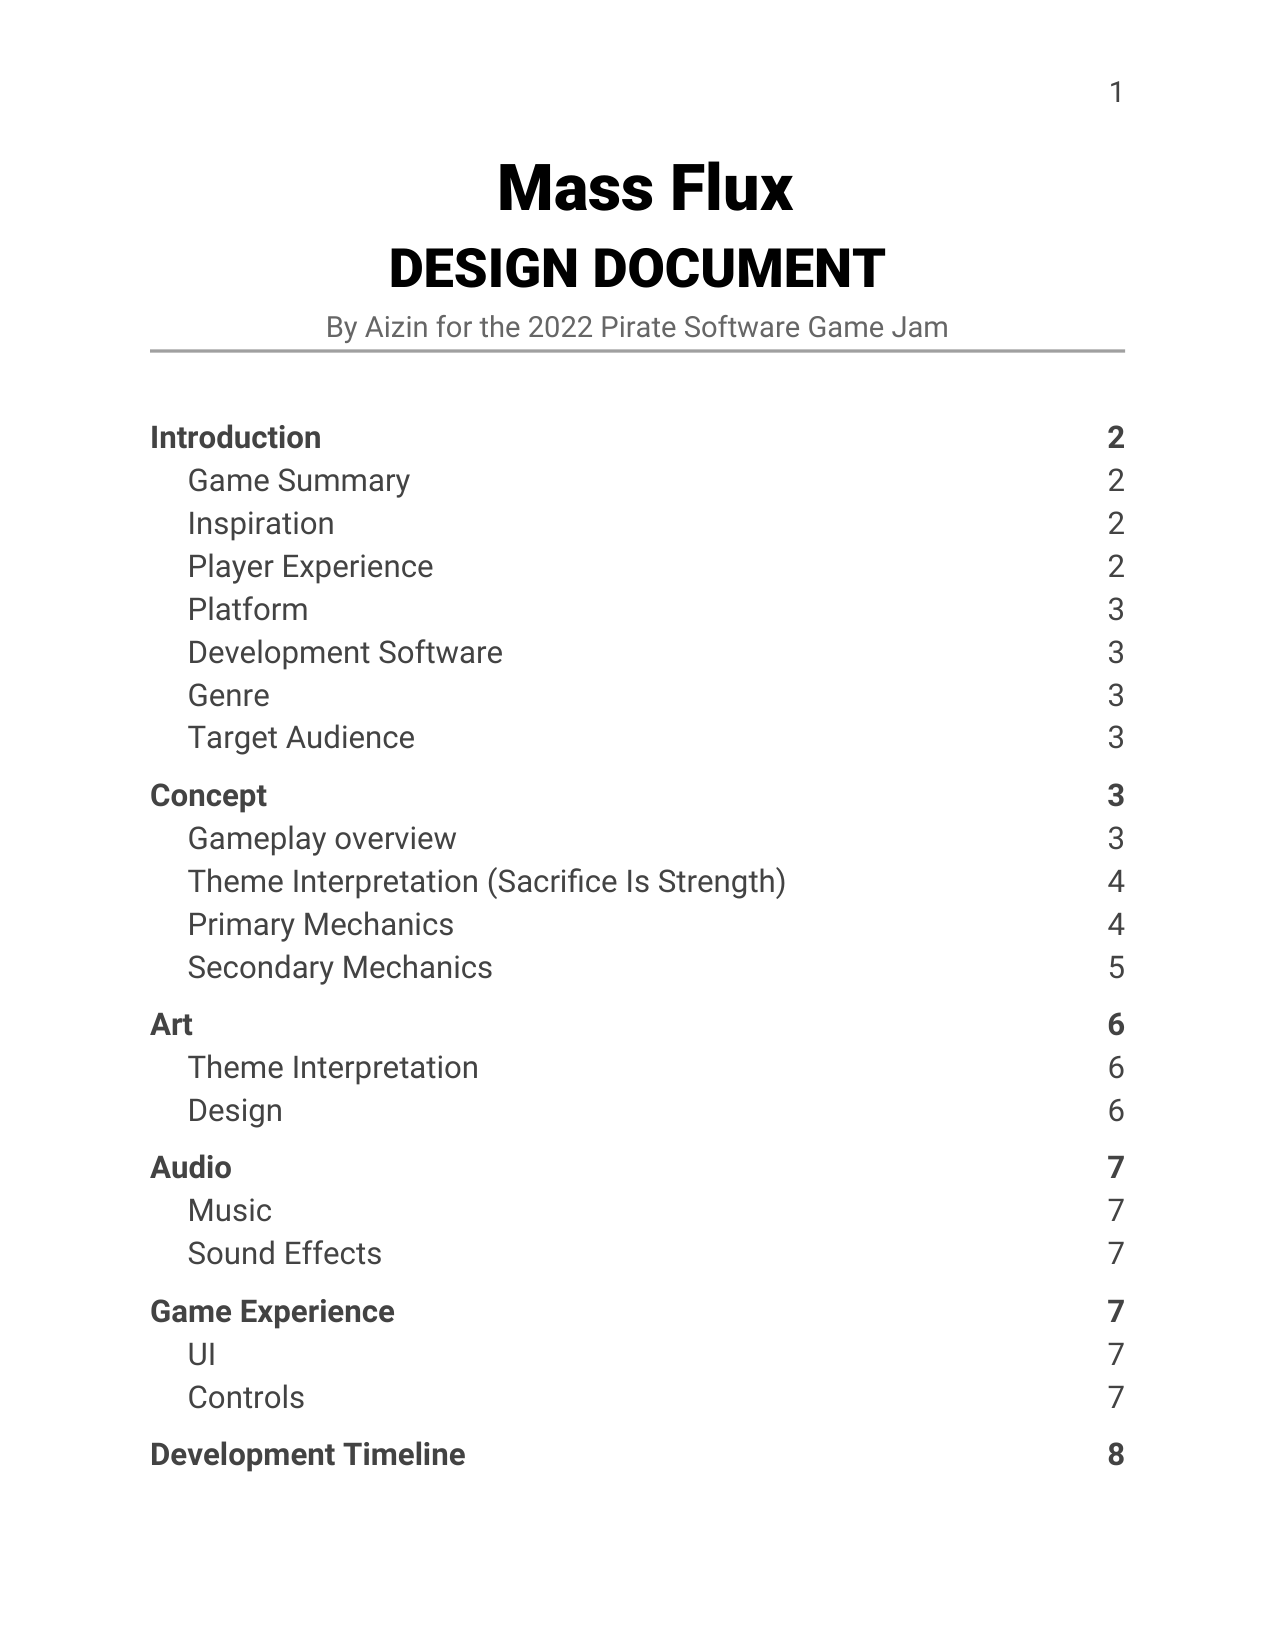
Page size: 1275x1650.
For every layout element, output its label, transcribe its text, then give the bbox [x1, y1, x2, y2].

text By Aizin for the 2022 Pirate Software Game Jam [150, 310, 1125, 344]
title Mass Flux [150, 150, 1125, 226]
title DESIGN DOCUMENT [150, 237, 1125, 301]
